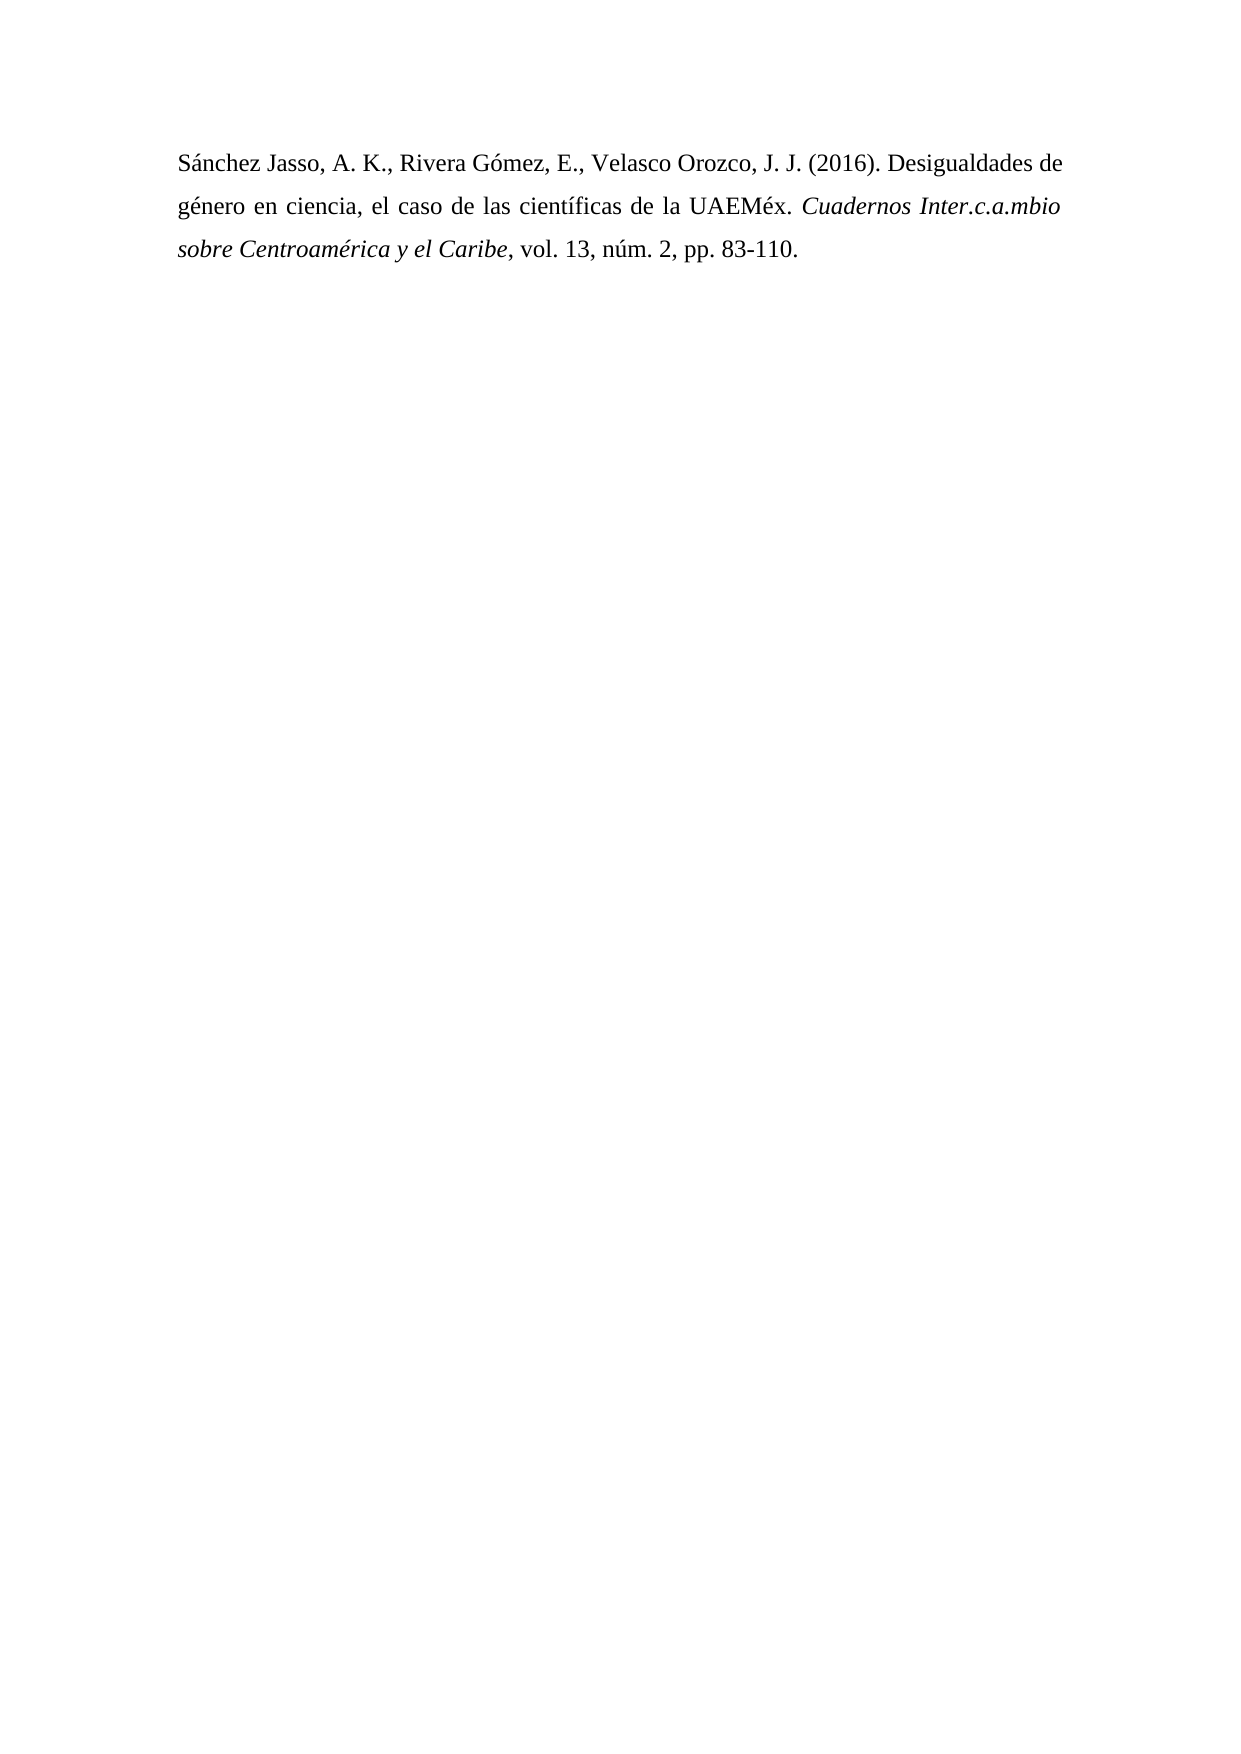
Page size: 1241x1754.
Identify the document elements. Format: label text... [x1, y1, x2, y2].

text Sánchez Jasso, A. K., Rivera Gómez, E., Velasco Orozco, J. J. (2016). Desigualdades de género en ciencia, el caso de las científicas de la UAEMéx. Cuadernos Inter.c.a.mbio sobre Centroamérica y el Caribe, vol. 13, núm. 2, pp. 83-110. [177, 148, 1063, 263]
